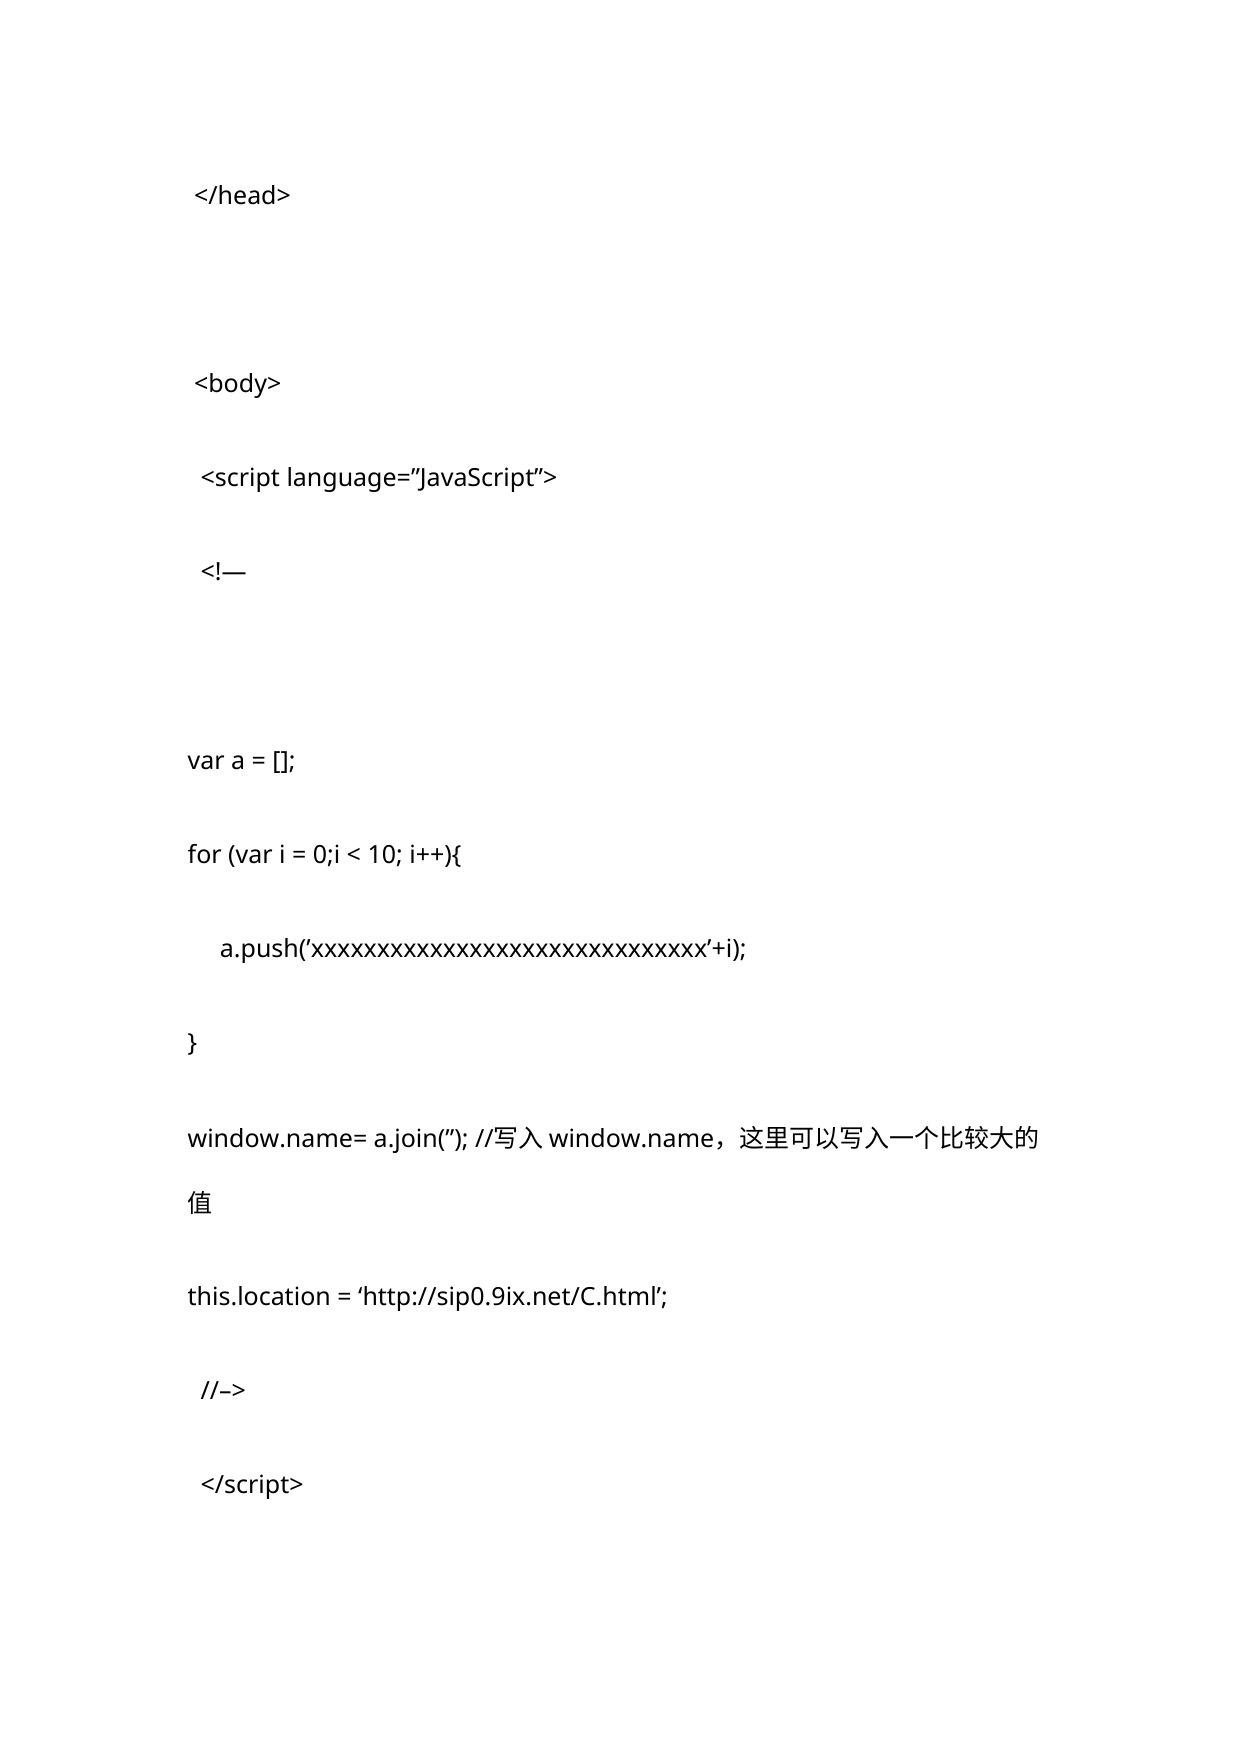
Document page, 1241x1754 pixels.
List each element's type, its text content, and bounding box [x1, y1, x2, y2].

text <!— [187, 539, 1053, 604]
text <body> [187, 350, 1053, 415]
text </head> [187, 162, 1053, 227]
text var a = []; [187, 727, 1053, 792]
text for (var i = 0;i < 10; i++){ [187, 821, 1053, 886]
text a.push(’xxxxxxxxxxxxxxxxxxxxxxxxxxxxxx’+i); [187, 915, 1053, 980]
text this.location = ‘http://sip0.9ix.net/C.html’; [187, 1263, 1053, 1328]
text window.name= a.join(”); //写入window.name，这里可以写入一个比较大的值 [187, 1104, 1053, 1234]
text } [187, 1009, 1053, 1074]
text <script language=”JavaScript”> [187, 444, 1053, 509]
text </script> [187, 1451, 1053, 1516]
text //–> [187, 1357, 1053, 1422]
